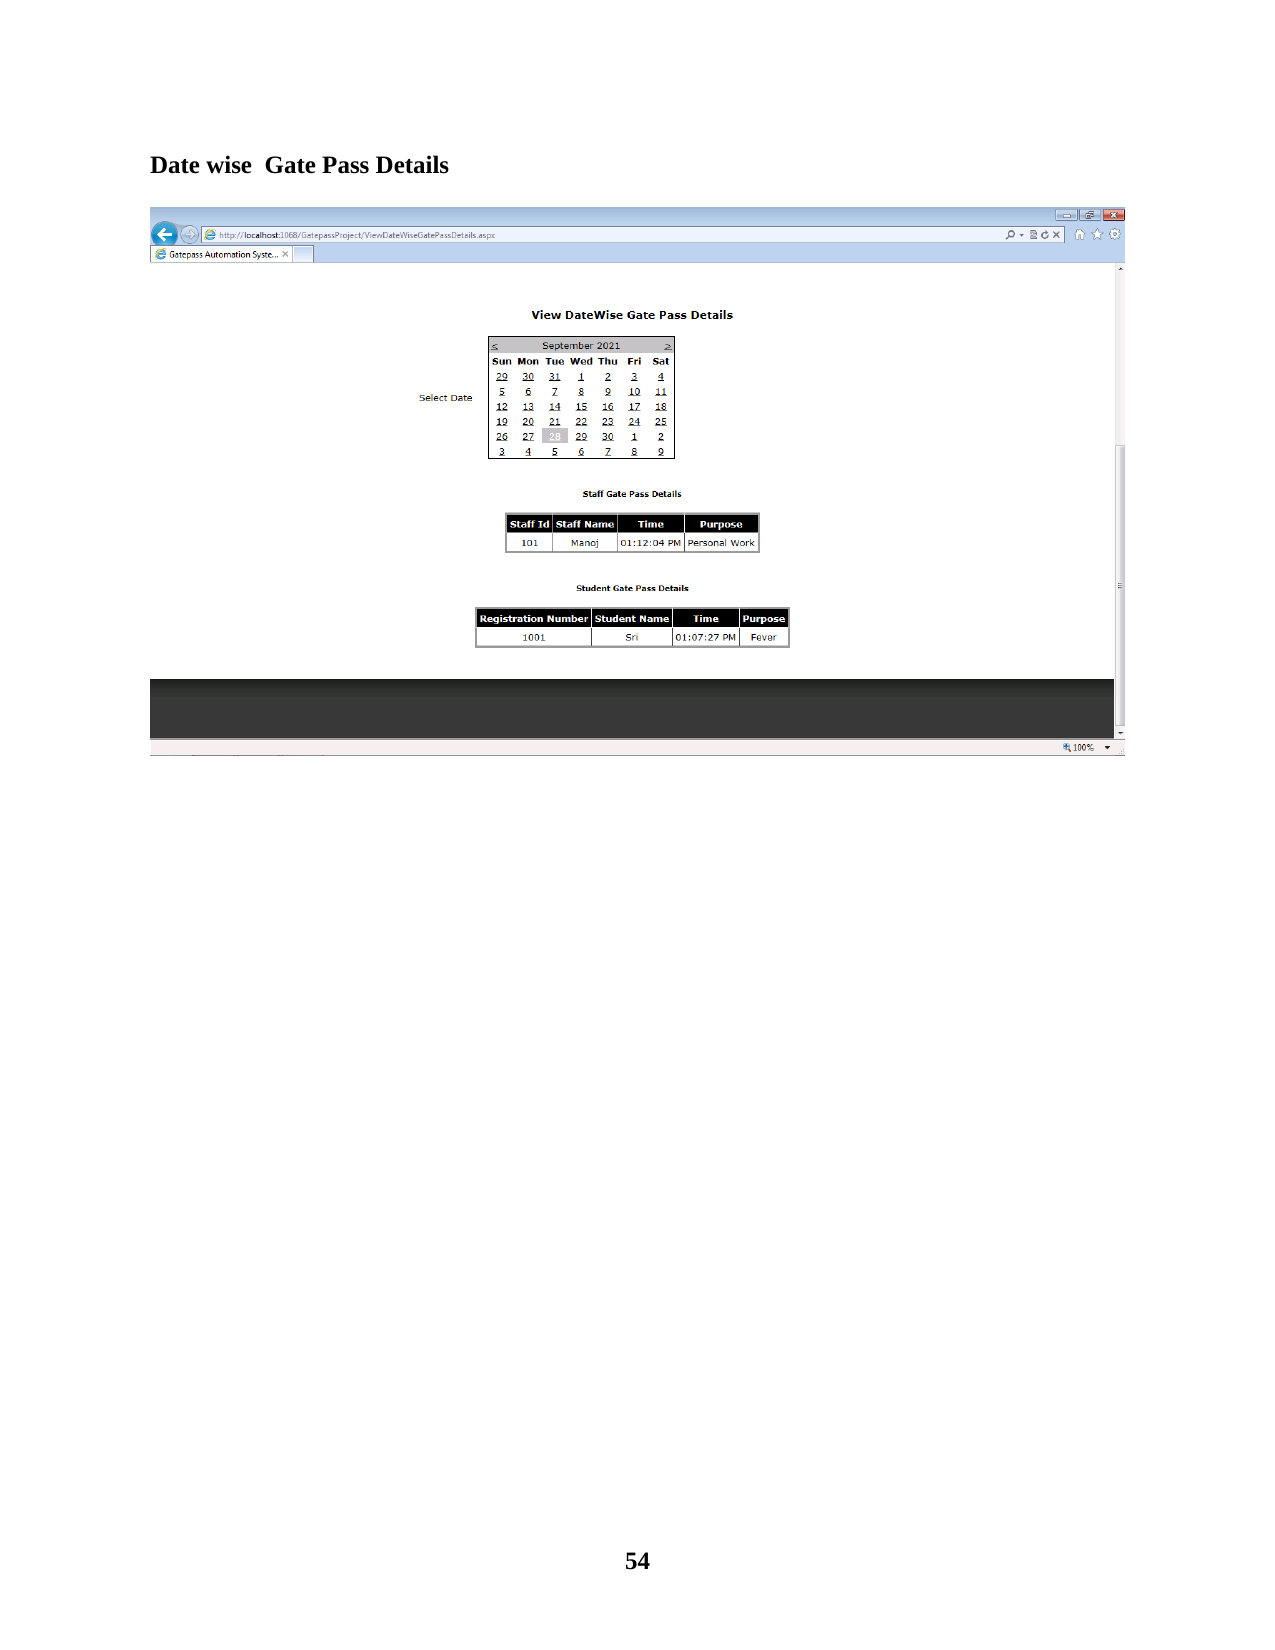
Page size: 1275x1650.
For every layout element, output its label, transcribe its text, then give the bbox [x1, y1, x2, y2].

picture [150, 207, 1125, 756]
text Date wise Gate Pass Details [150, 150, 1125, 179]
